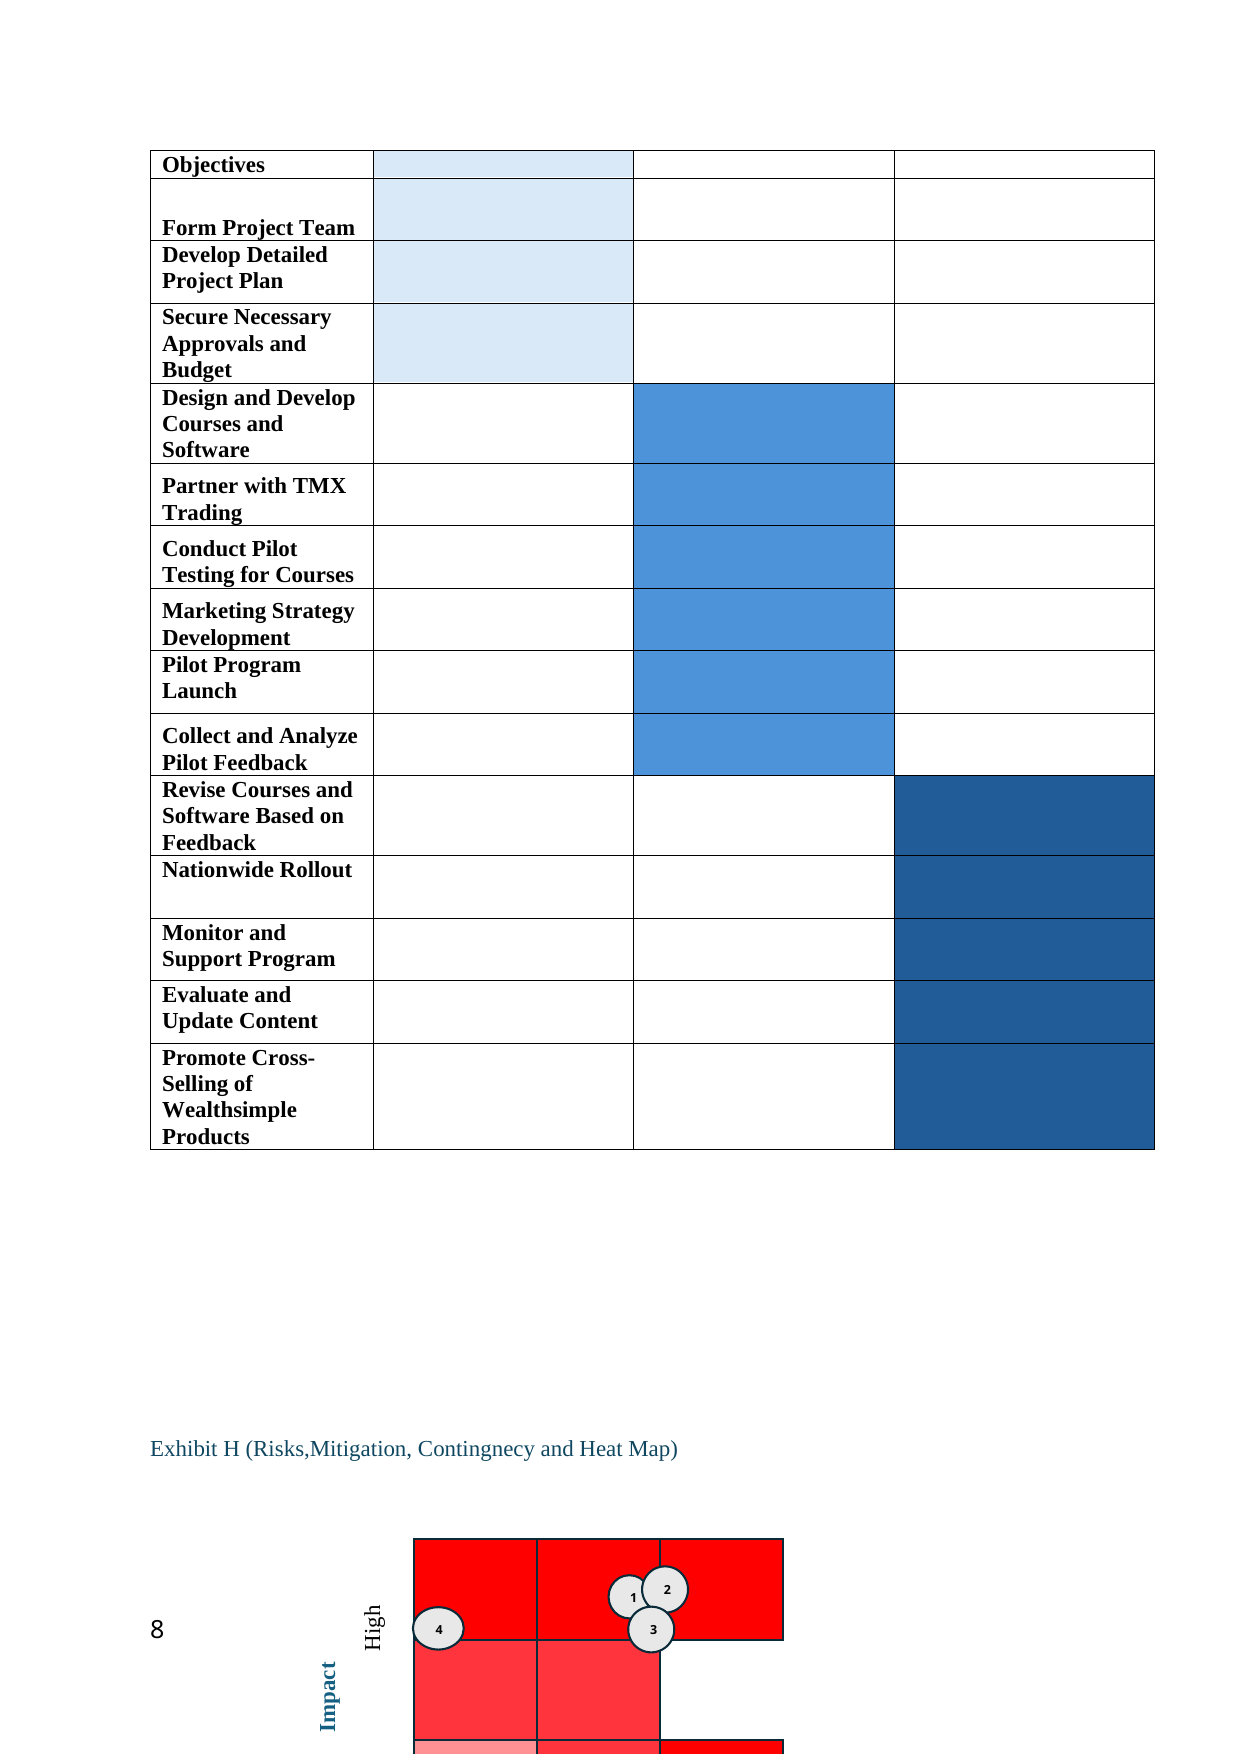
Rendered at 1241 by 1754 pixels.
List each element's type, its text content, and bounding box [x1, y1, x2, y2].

table_cell [374, 384, 633, 463]
table_cell [895, 776, 1154, 855]
table_cell Pilot Program Launch [151, 651, 373, 713]
table_cell [895, 919, 1154, 980]
table_cell [634, 651, 894, 713]
table_cell [374, 919, 633, 980]
table_cell Monitor and Support Program [151, 919, 373, 980]
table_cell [151, 151, 373, 177]
table_cell [634, 241, 894, 302]
table_cell [374, 856, 633, 918]
table_cell [895, 384, 1154, 463]
table_cell [895, 856, 1154, 918]
table_cell [895, 1044, 1154, 1149]
table_cell Form Project Team [151, 179, 373, 240]
text Exhibit H (Risks,Mitigation, Contingnecy and Heat Map) [150, 1435, 1090, 1461]
table_cell [374, 526, 633, 588]
table_cell [895, 714, 1154, 775]
table_cell [895, 464, 1154, 525]
table_cell Secure Necessary Approvals and Budget [151, 304, 373, 382]
table_cell Collect and Analyze Pilot Feedback [151, 714, 373, 775]
table_cell [374, 589, 633, 650]
table_cell [374, 241, 633, 302]
table_cell [895, 981, 1154, 1043]
table_cell Nationwide Rollout [151, 856, 373, 918]
table_cell [634, 589, 894, 650]
table_cell Conduct Pilot Testing for Courses [151, 526, 373, 588]
table_cell Partner with TMX Trading [151, 464, 373, 525]
table_cell [374, 714, 633, 775]
table_cell [895, 589, 1154, 650]
table_cell [374, 464, 633, 525]
table_cell Evaluate and Update Content [151, 981, 373, 1043]
table_cell [895, 651, 1154, 713]
table_cell Develop Detailed Project Plan [151, 241, 373, 302]
table_cell [634, 384, 894, 463]
table_cell [895, 179, 1154, 240]
table_cell Revise Courses and Software Based on Feedback [151, 776, 373, 855]
table_cell [895, 304, 1154, 382]
table_cell [895, 241, 1154, 302]
table_cell [634, 714, 894, 775]
table_cell [634, 526, 894, 588]
table_cell [374, 304, 633, 382]
table_cell [374, 776, 633, 855]
table_cell [895, 151, 1154, 177]
table_cell [634, 464, 894, 525]
table_cell [895, 526, 1154, 588]
table_cell [374, 981, 633, 1043]
table_cell Marketing Strategy Development [151, 589, 373, 650]
table_cell [634, 776, 894, 855]
table_cell [634, 919, 894, 980]
table_cell [374, 151, 633, 177]
table_cell [634, 981, 894, 1043]
table_cell [634, 856, 894, 918]
table_cell [634, 1044, 894, 1149]
table_cell [634, 304, 894, 382]
table_cell Promote Cross-Selling of Wealthsimple Products [151, 1044, 373, 1149]
table_cell [634, 151, 894, 177]
table_cell Design and Develop Courses and Software [151, 384, 373, 463]
table_cell [634, 179, 894, 240]
table_cell [374, 179, 633, 240]
table_cell [374, 1044, 633, 1149]
table_cell [374, 651, 633, 713]
